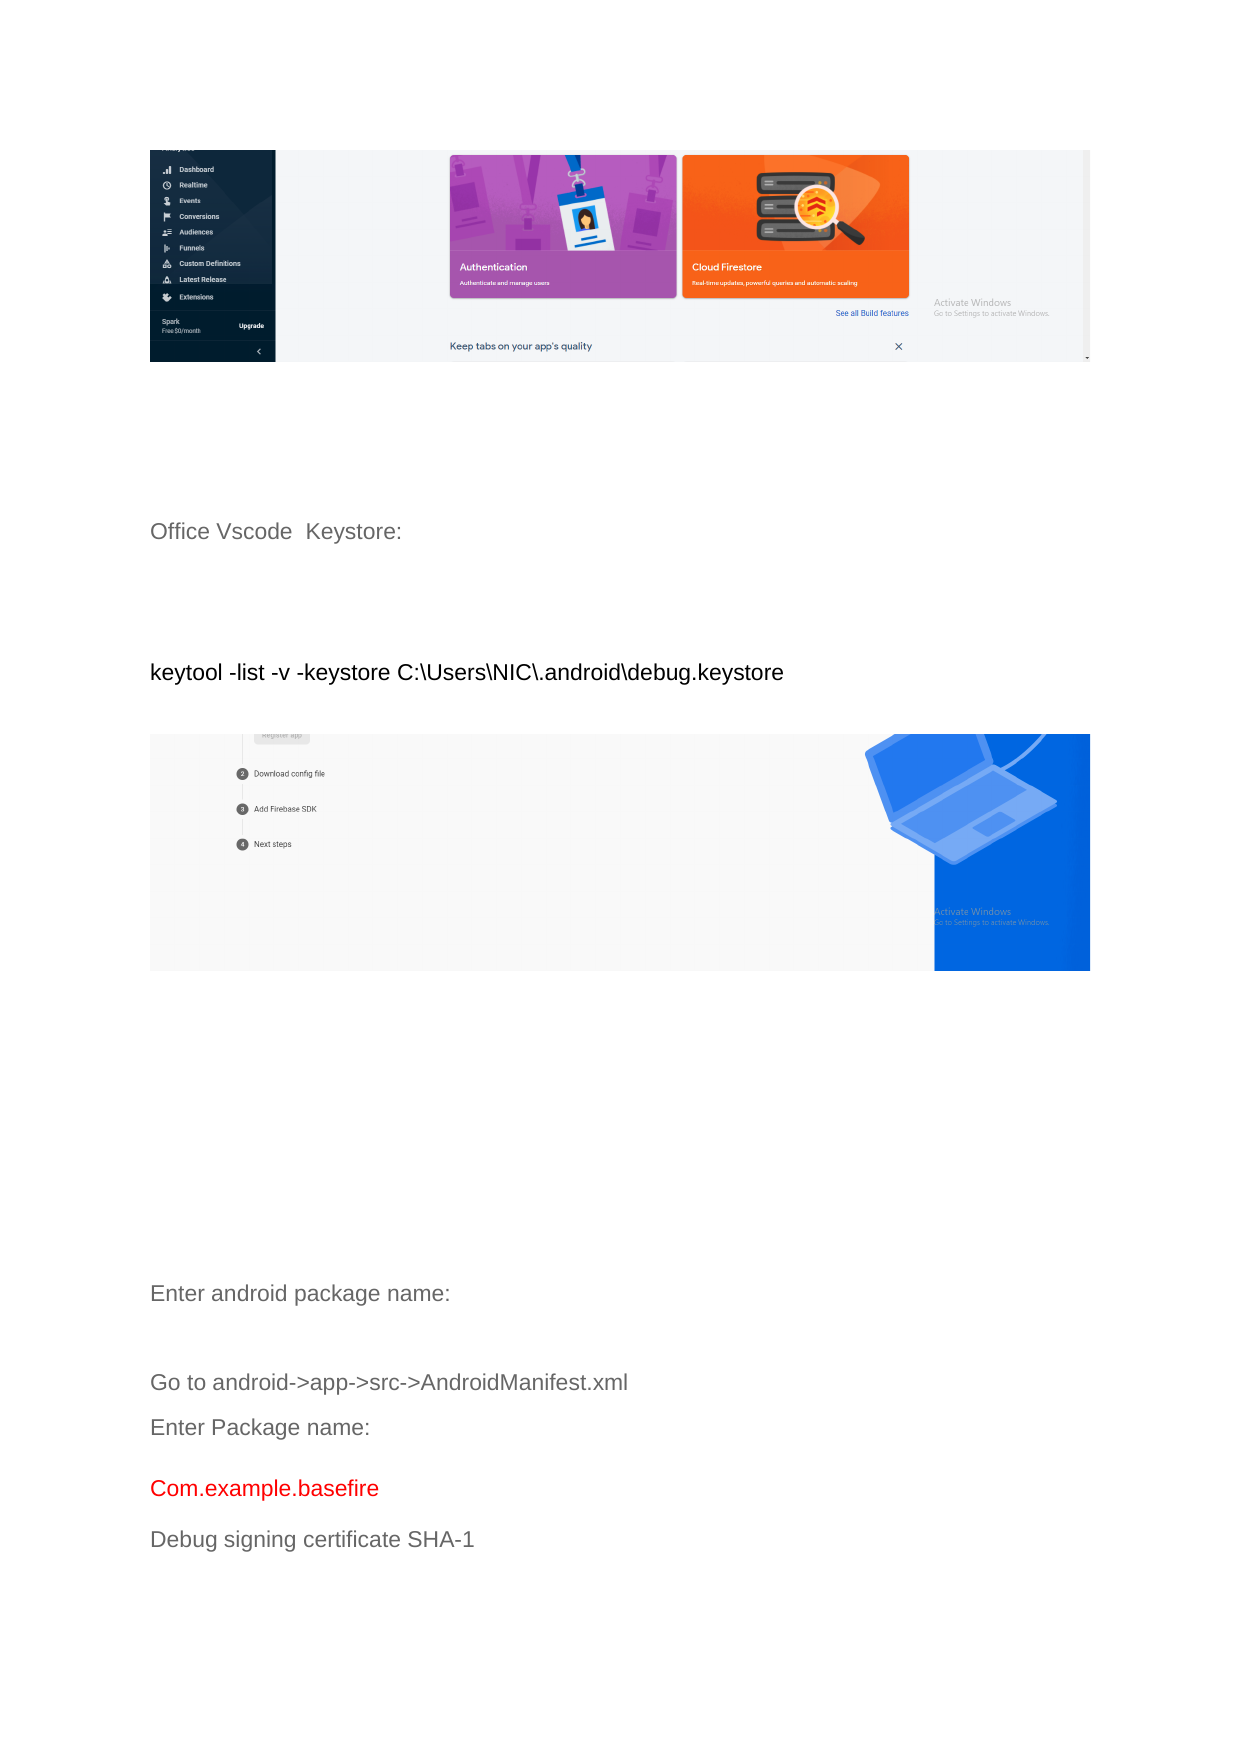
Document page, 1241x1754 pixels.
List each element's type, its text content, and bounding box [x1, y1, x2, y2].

text keytool -list -v -keystore C:\Users\NIC\.android\debug.keystore [727, 670, 1090, 683]
subtitle Office Vscode Keystore: [150, 529, 338, 542]
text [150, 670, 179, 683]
picture [150, 734, 1091, 971]
subtitle Enter android package name: [150, 1291, 296, 1304]
subtitle Go to android->app->src->AndroidManifest.xml [339, 1380, 1090, 1393]
text keytool -list -v -keystore C:\Users\NIC\.android\debug.keystore [334, 670, 687, 683]
picture [150, 150, 1091, 362]
subtitle Debug signing certificate SHA-1 [150, 1526, 1090, 1552]
subtitle Enter android package name: [366, 1291, 1090, 1304]
subtitle Com.example.basefire [150, 1474, 1090, 1501]
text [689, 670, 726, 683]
subtitle Office Vscode Keystore: [339, 529, 1090, 542]
subtitle Enter Package name: [150, 1414, 1090, 1440]
